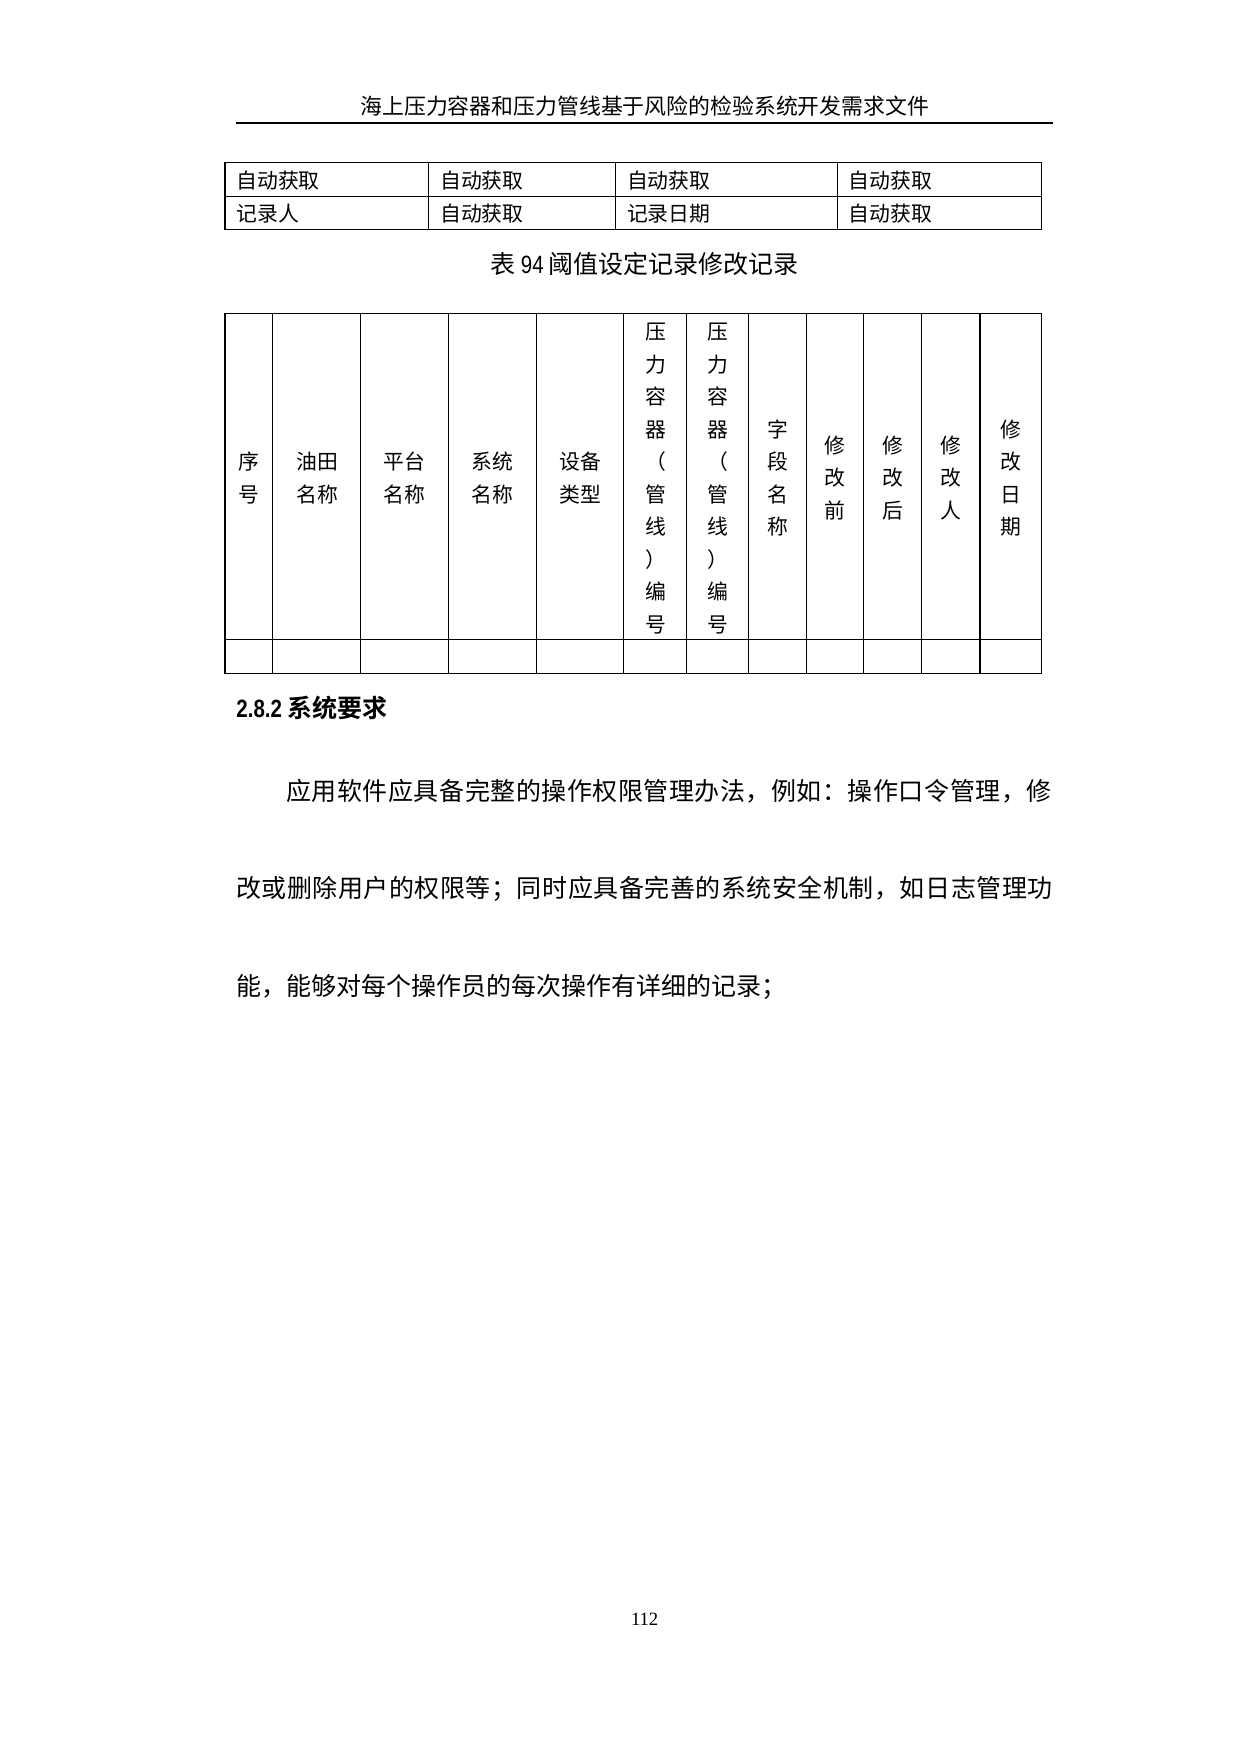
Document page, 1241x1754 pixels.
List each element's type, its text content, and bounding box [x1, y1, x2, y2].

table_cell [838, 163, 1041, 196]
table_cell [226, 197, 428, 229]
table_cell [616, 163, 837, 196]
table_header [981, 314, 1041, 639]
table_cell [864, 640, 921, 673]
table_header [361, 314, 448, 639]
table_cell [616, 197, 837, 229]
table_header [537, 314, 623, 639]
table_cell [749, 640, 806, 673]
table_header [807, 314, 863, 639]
text 2.8.2 系统要求 [236, 674, 1053, 739]
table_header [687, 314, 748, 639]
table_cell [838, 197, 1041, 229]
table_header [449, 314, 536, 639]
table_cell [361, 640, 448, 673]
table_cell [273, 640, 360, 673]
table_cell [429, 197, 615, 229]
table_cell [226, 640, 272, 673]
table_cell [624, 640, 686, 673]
list 表94阈值设定记录修改记录 [236, 230, 1053, 295]
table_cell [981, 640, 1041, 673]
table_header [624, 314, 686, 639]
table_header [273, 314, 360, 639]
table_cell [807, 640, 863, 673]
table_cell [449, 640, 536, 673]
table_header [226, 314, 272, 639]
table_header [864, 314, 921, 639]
text 应用软件应具备完整的操作权限管理办法，例如：操作口令管理，修改或删除用户的权限等；同时应具备完善的系统安全机制，如日志管理功能，能够对每个操作员的每次操作有详细的记录； [236, 757, 1053, 1017]
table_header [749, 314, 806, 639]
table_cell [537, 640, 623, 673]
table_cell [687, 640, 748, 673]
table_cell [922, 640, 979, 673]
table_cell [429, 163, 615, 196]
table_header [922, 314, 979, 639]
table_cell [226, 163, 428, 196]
